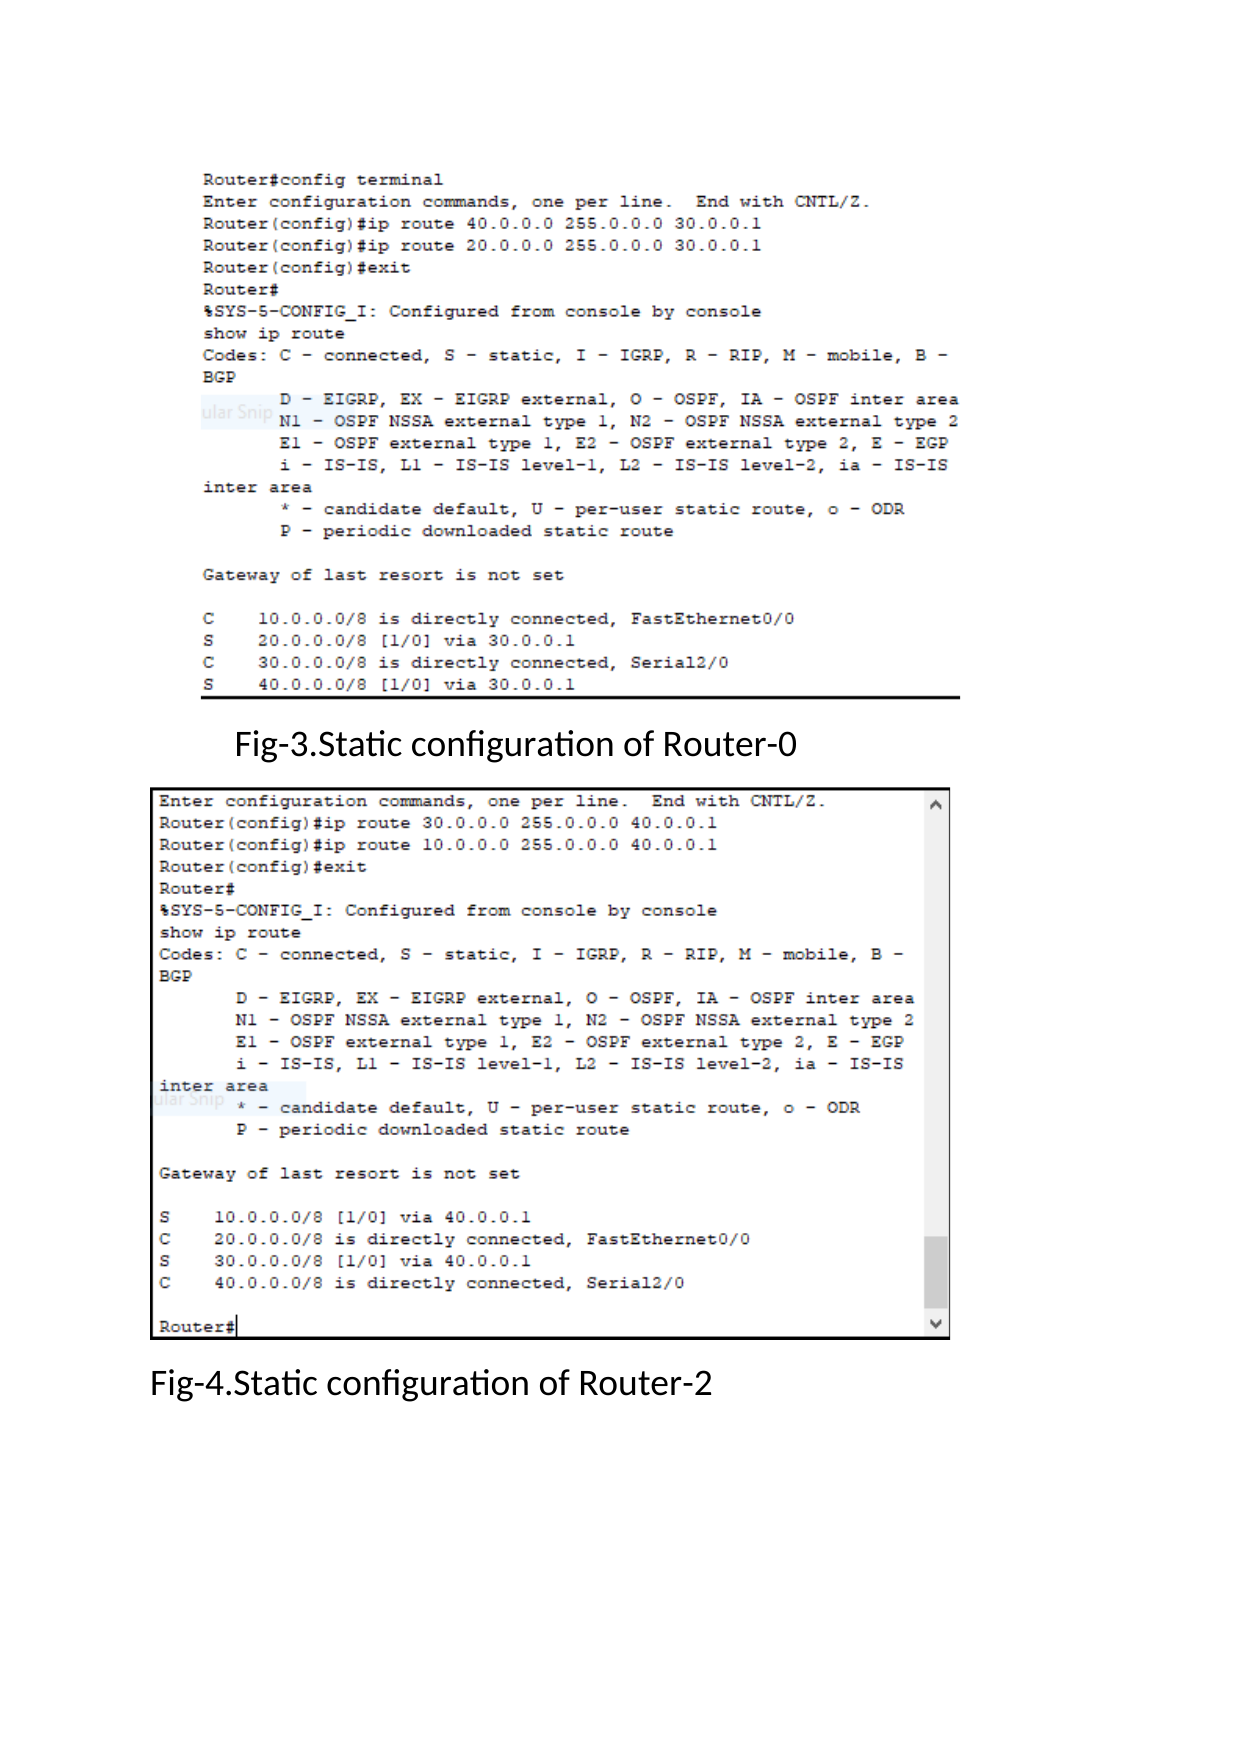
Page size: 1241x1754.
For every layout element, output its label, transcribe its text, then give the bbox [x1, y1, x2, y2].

text Fig-4.Static configuration of Router-2 [150, 1359, 1090, 1404]
picture [200, 150, 961, 701]
text Fig-3.Static configuration of Router-0 [150, 720, 1090, 766]
picture [150, 786, 951, 1340]
